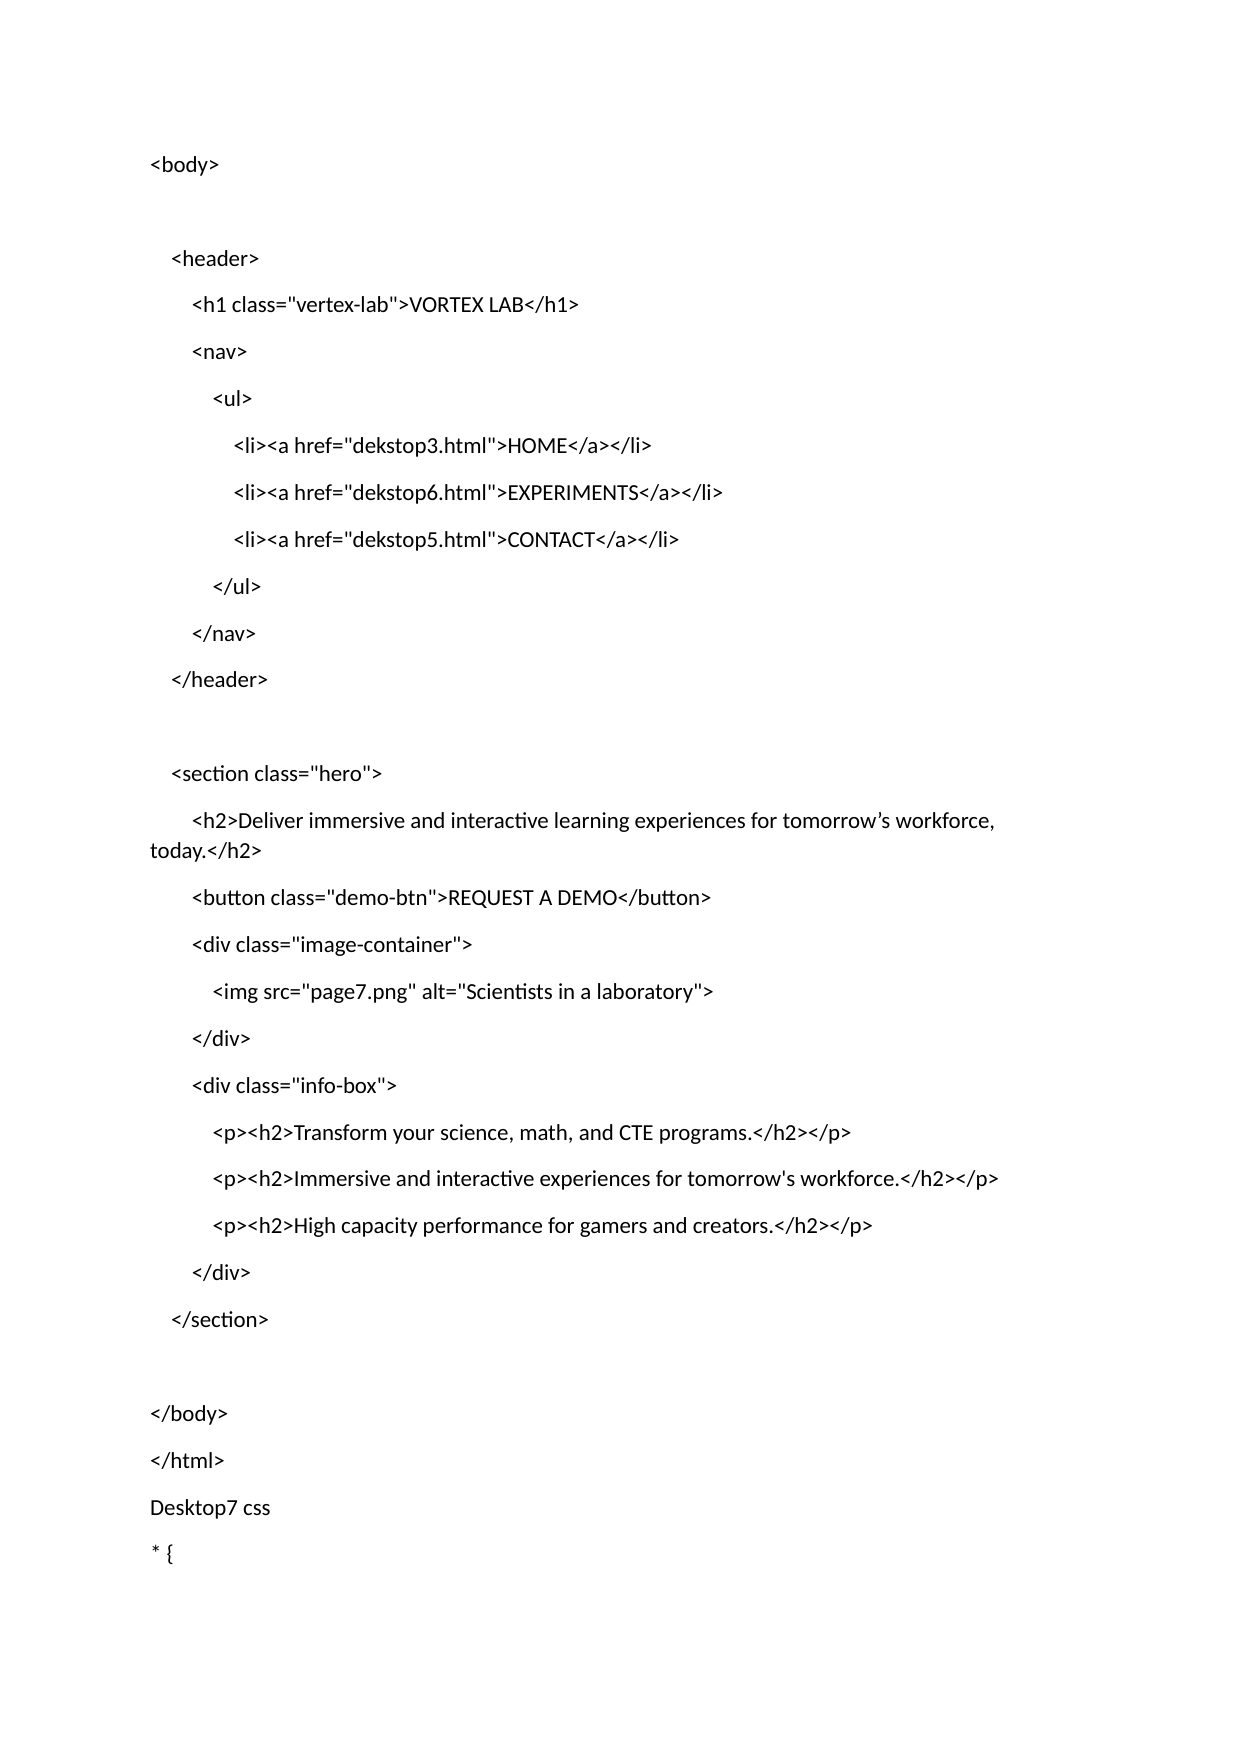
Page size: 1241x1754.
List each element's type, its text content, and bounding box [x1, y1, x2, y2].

text * { [150, 1539, 1090, 1568]
text </section> [150, 1305, 1090, 1333]
text <li><a href="dekstop3.html">HOME</a></li> [150, 431, 1090, 459]
text <p><h2>Immersive and interactive experiences for tomorrow's workforce.</h2></p> [150, 1164, 1090, 1193]
text <button class="demo-btn">REQUEST A DEMO</button> [150, 883, 1090, 911]
text <div class="image-container"> [150, 930, 1090, 958]
text </header> [150, 666, 1090, 694]
text <p><h2>High capacity performance for gamers and creators.</h2></p> [150, 1211, 1090, 1239]
text </ul> [150, 572, 1090, 600]
text <h1 class="vertex-lab">VORTEX LAB</h1> [150, 291, 1090, 319]
text <nav> [150, 337, 1090, 366]
text </html> [150, 1446, 1090, 1474]
text <p><h2>Transform your science, math, and CTE programs.</h2></p> [150, 1118, 1090, 1146]
text <header> [150, 244, 1090, 272]
text <h2>Deliver immersive and interactive learning experiences for tomorrow’s workforce, today.</h2> [150, 806, 1090, 864]
text Desktop7 css [150, 1493, 1090, 1521]
text <section class="hero"> [150, 759, 1090, 787]
text </div> [150, 1024, 1090, 1052]
text <body> [150, 150, 1090, 178]
text <li><a href="dekstop6.html">EXPERIMENTS</a></li> [150, 478, 1090, 506]
text <ul> [150, 384, 1090, 412]
text <div class="info-box"> [150, 1071, 1090, 1099]
text <li><a href="dekstop5.html">CONTACT</a></li> [150, 525, 1090, 553]
text </nav> [150, 619, 1090, 647]
text </div> [150, 1258, 1090, 1286]
text <img src="page7.png" alt="Scientists in a laboratory"> [150, 977, 1090, 1005]
text </body> [150, 1399, 1090, 1427]
